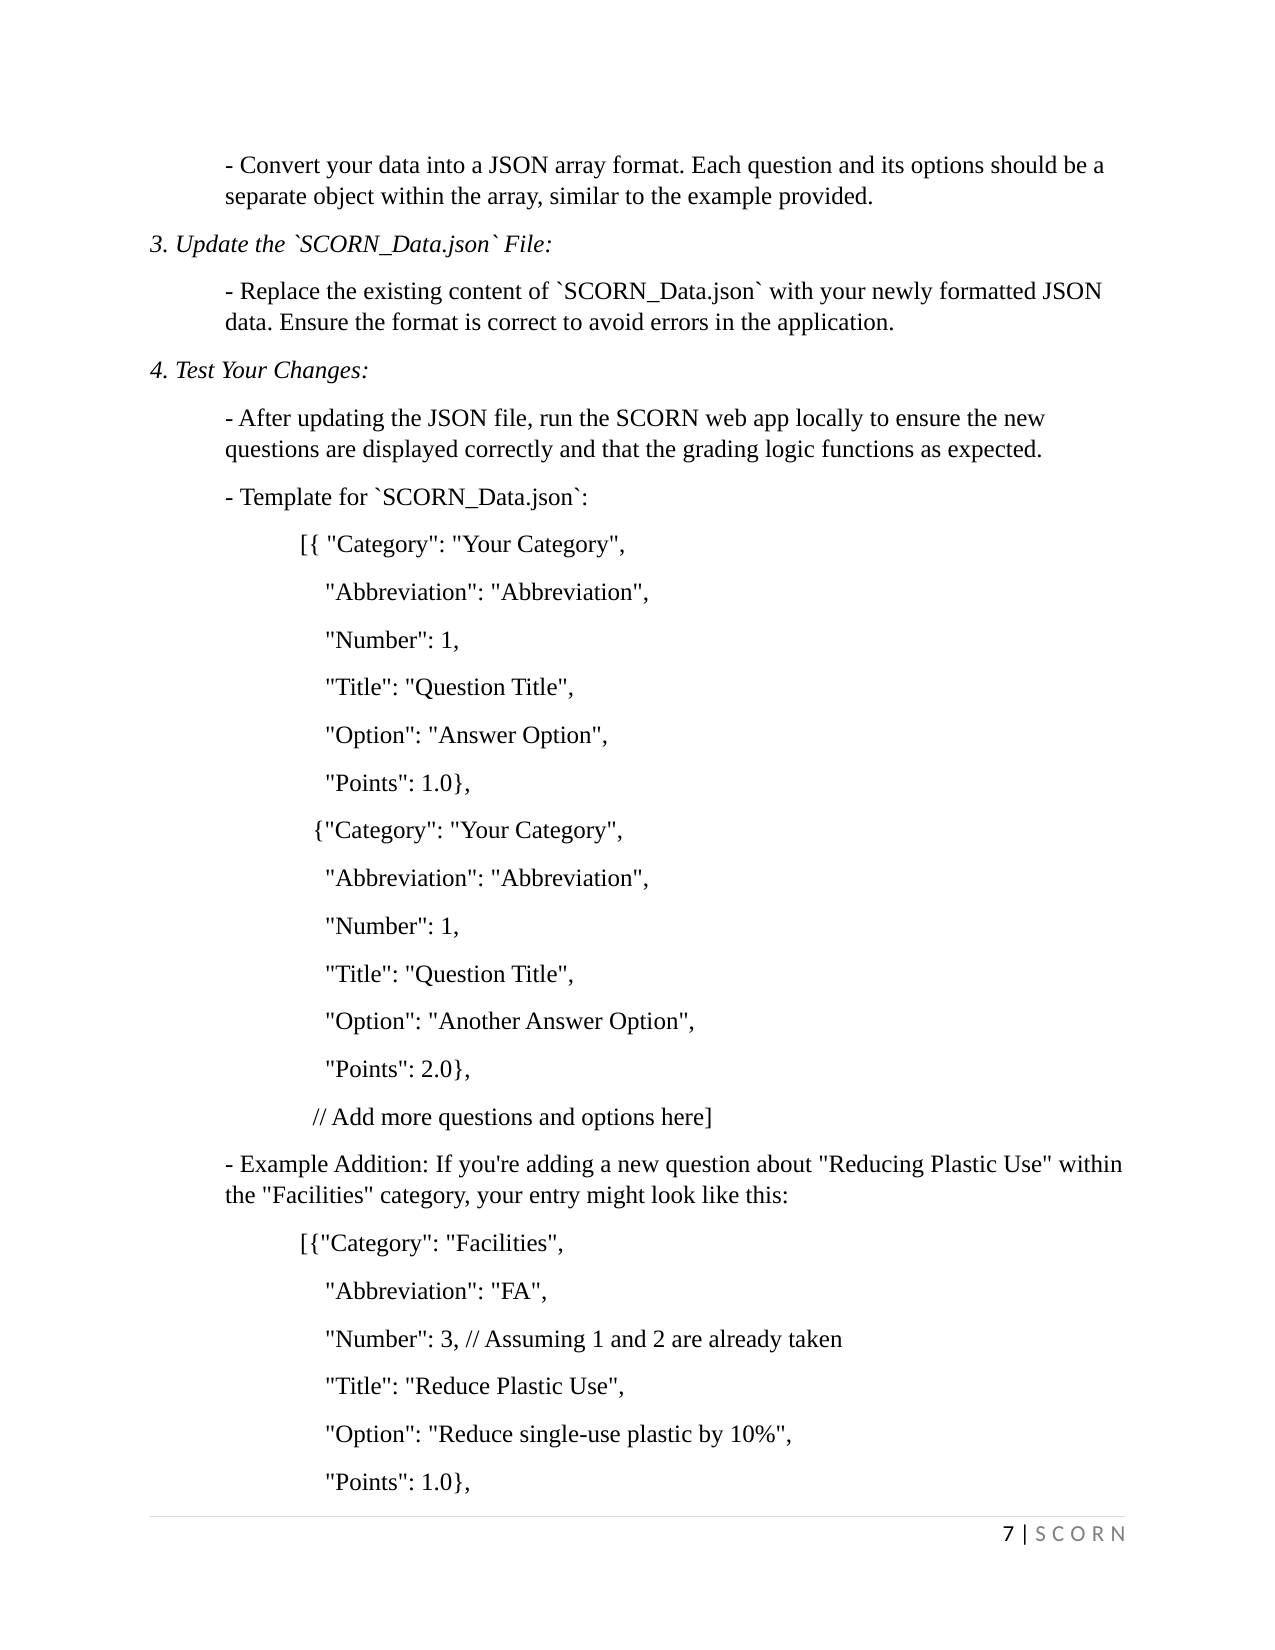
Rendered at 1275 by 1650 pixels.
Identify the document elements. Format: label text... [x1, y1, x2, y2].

text // Add more questions and options here] [225, 1102, 1125, 1131]
text "Number": 1, [225, 911, 1125, 940]
text "Option": "Answer Option", [225, 720, 1125, 749]
text "Points": 2.0}, [225, 1054, 1125, 1083]
text - After updating the JSON file, run the SCORN web app locally to ensure the new questions are displayed correctly and that the grading logic functions as expected. [225, 403, 1125, 463]
text "Abbreviation": "FA", [225, 1276, 1125, 1305]
text [{"Category": "Facilities", [225, 1228, 1125, 1257]
text "Option": "Another Answer Option", [225, 1006, 1125, 1035]
text "Title": "Reduce Plastic Use", [225, 1371, 1125, 1400]
text "Abbreviation": "Abbreviation", [225, 863, 1125, 892]
text "Abbreviation": "Abbreviation", [225, 577, 1125, 606]
text - Convert your data into a JSON array format. Each question and its options should be a separate object within the array, similar to the example provided. [225, 150, 1125, 210]
text "Points": 1.0}, [225, 768, 1125, 797]
text "Number": 1, [225, 625, 1125, 653]
text 3. Update the `SCORN_Data.json` File: [150, 229, 1125, 257]
text "Option": "Reduce single-use plastic by 10%", [225, 1419, 1125, 1448]
text - Example Addition: If you're adding a new question about "Reducing Plastic Use" within the "Facilities" category, your entry might look like this: [225, 1149, 1125, 1209]
text "Title": "Question Title", [225, 959, 1125, 987]
text - Template for `SCORN_Data.json`: [150, 482, 1125, 510]
text "Number": 3, // Assuming 1 and 2 are already taken [225, 1324, 1125, 1352]
text [{ "Category": "Your Category", [225, 529, 1125, 558]
text 4. Test Your Changes: [150, 355, 1125, 384]
text - Replace the existing content of `SCORN_Data.json` with your newly formatted JSON data. Ensure the format is correct to avoid errors in the application. [225, 276, 1125, 336]
text {"Category": "Your Category", [225, 816, 1125, 844]
text "Title": "Question Title", [225, 672, 1125, 701]
text "Points": 1.0}, [225, 1467, 1125, 1496]
